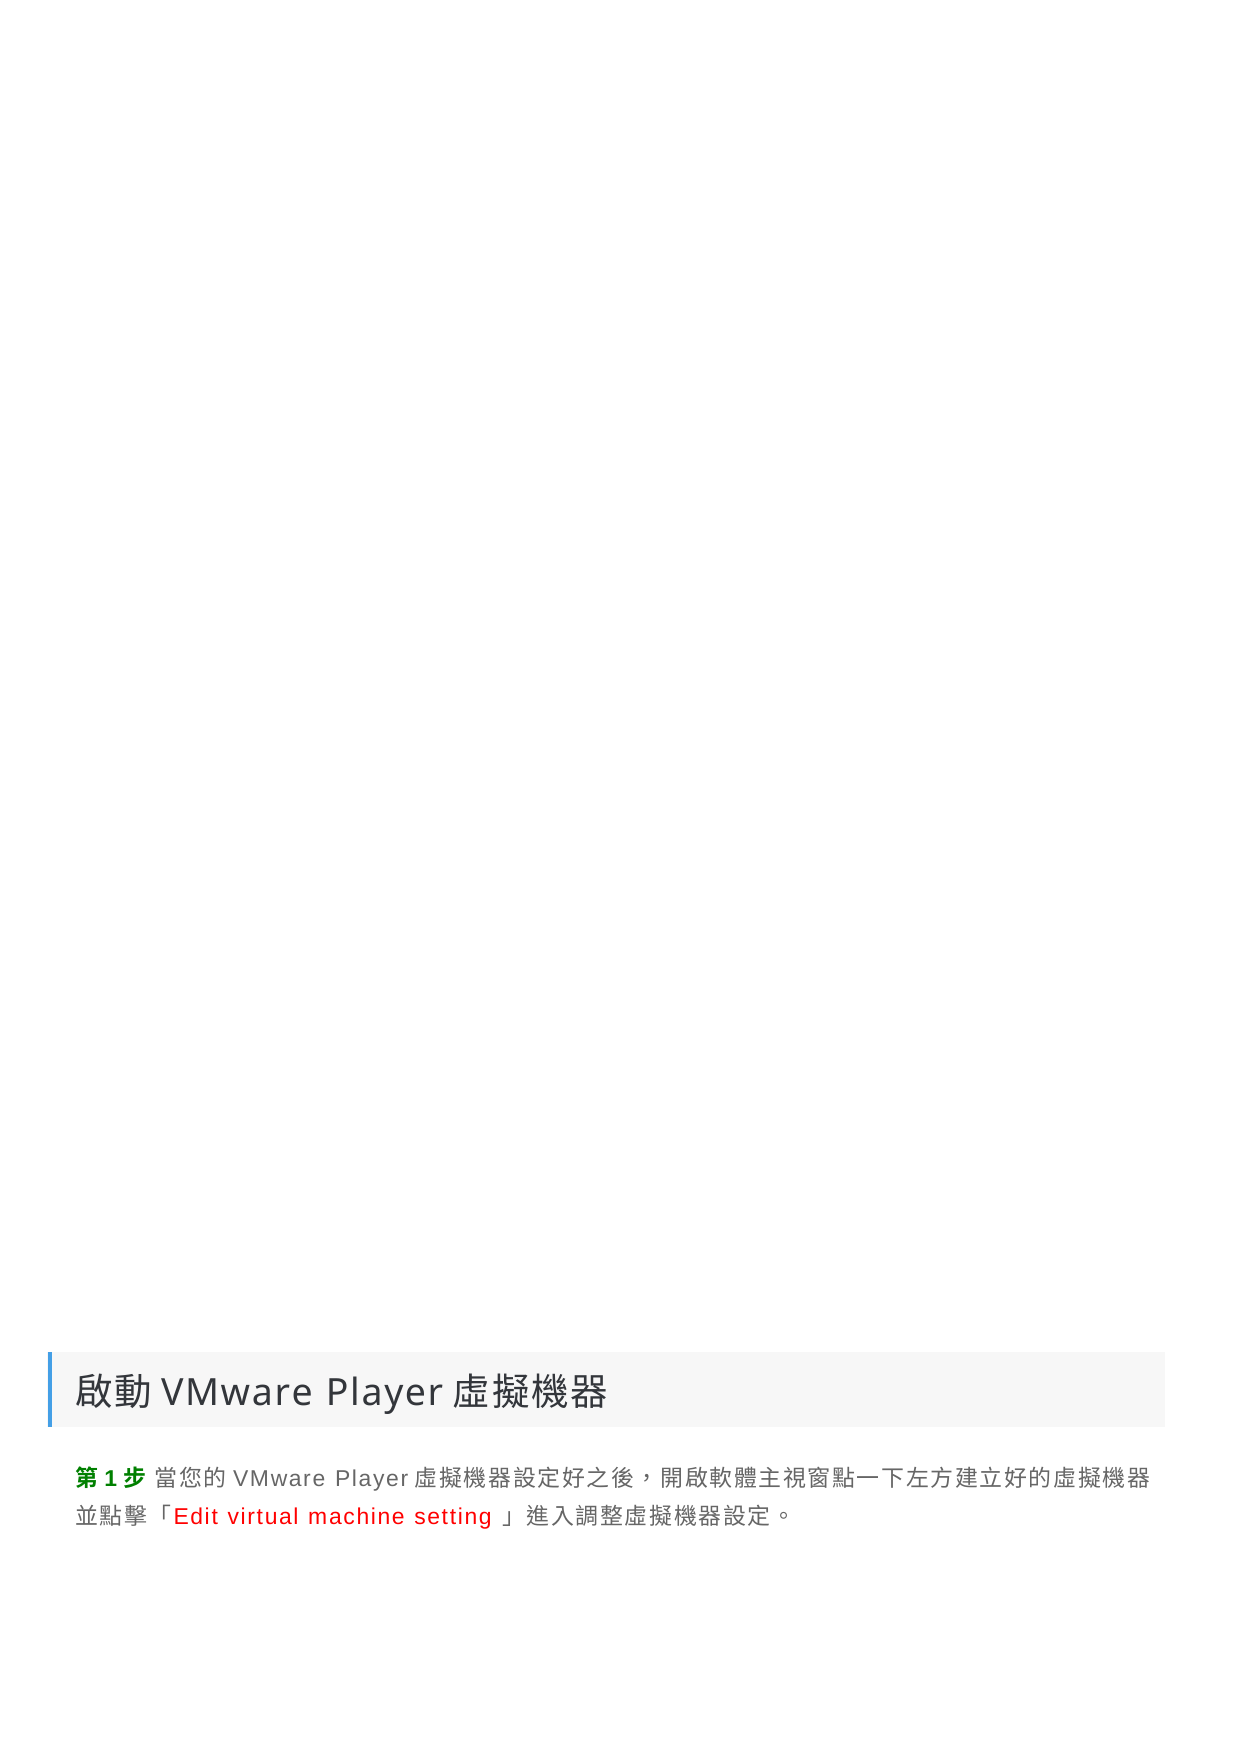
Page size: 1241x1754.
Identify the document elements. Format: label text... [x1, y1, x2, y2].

text 第1步 當您的VMware Player虛擬機器設定好之後，開啟軟體主視窗點一下左方建立好的虛擬機器並點擊「Edit virtual machine setting 」進入調整虛擬機器設定。 [75, 1458, 1165, 1533]
subtitle 啟動VMware Player虛擬機器 [52, 1352, 1165, 1427]
